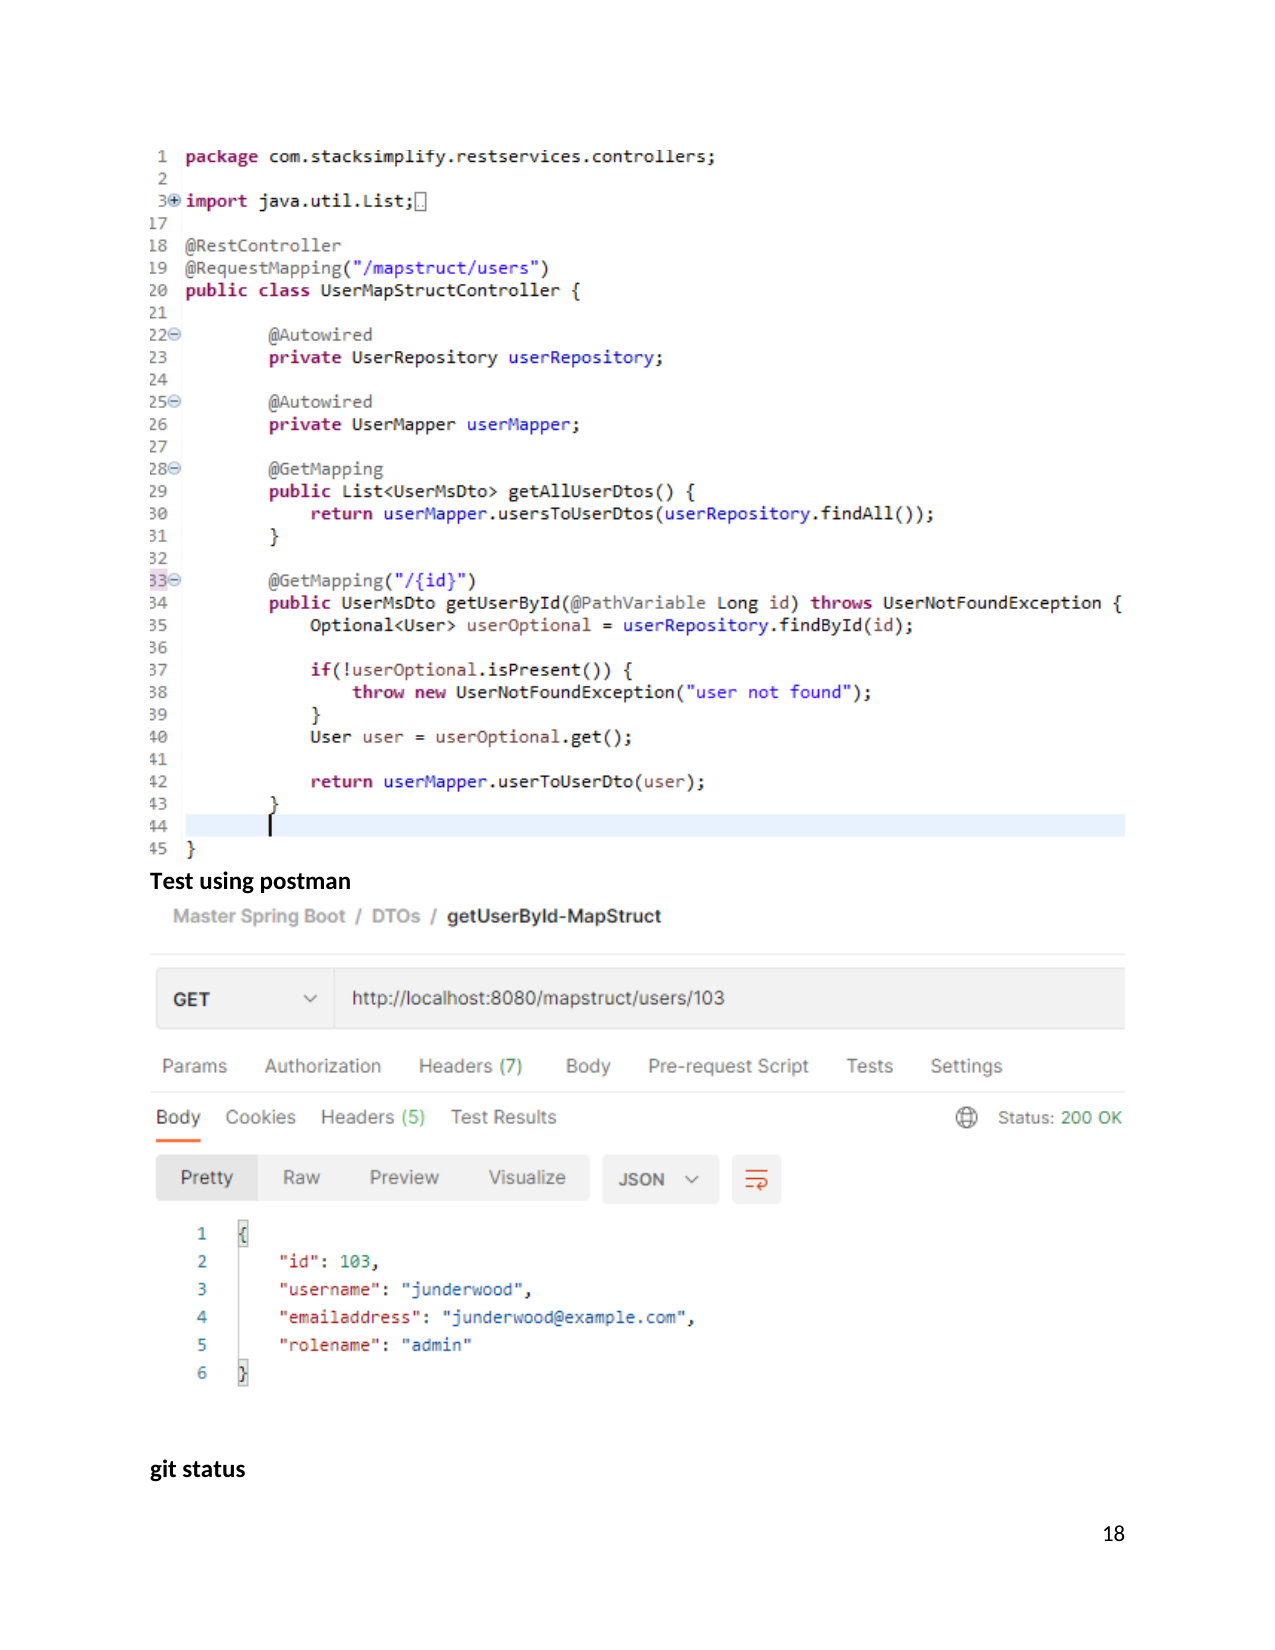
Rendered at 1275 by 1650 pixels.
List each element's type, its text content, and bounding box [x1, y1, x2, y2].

text Test using postman [150, 865, 1125, 895]
text git status [150, 1453, 1125, 1484]
picture [150, 150, 1125, 865]
picture [150, 895, 1125, 1393]
